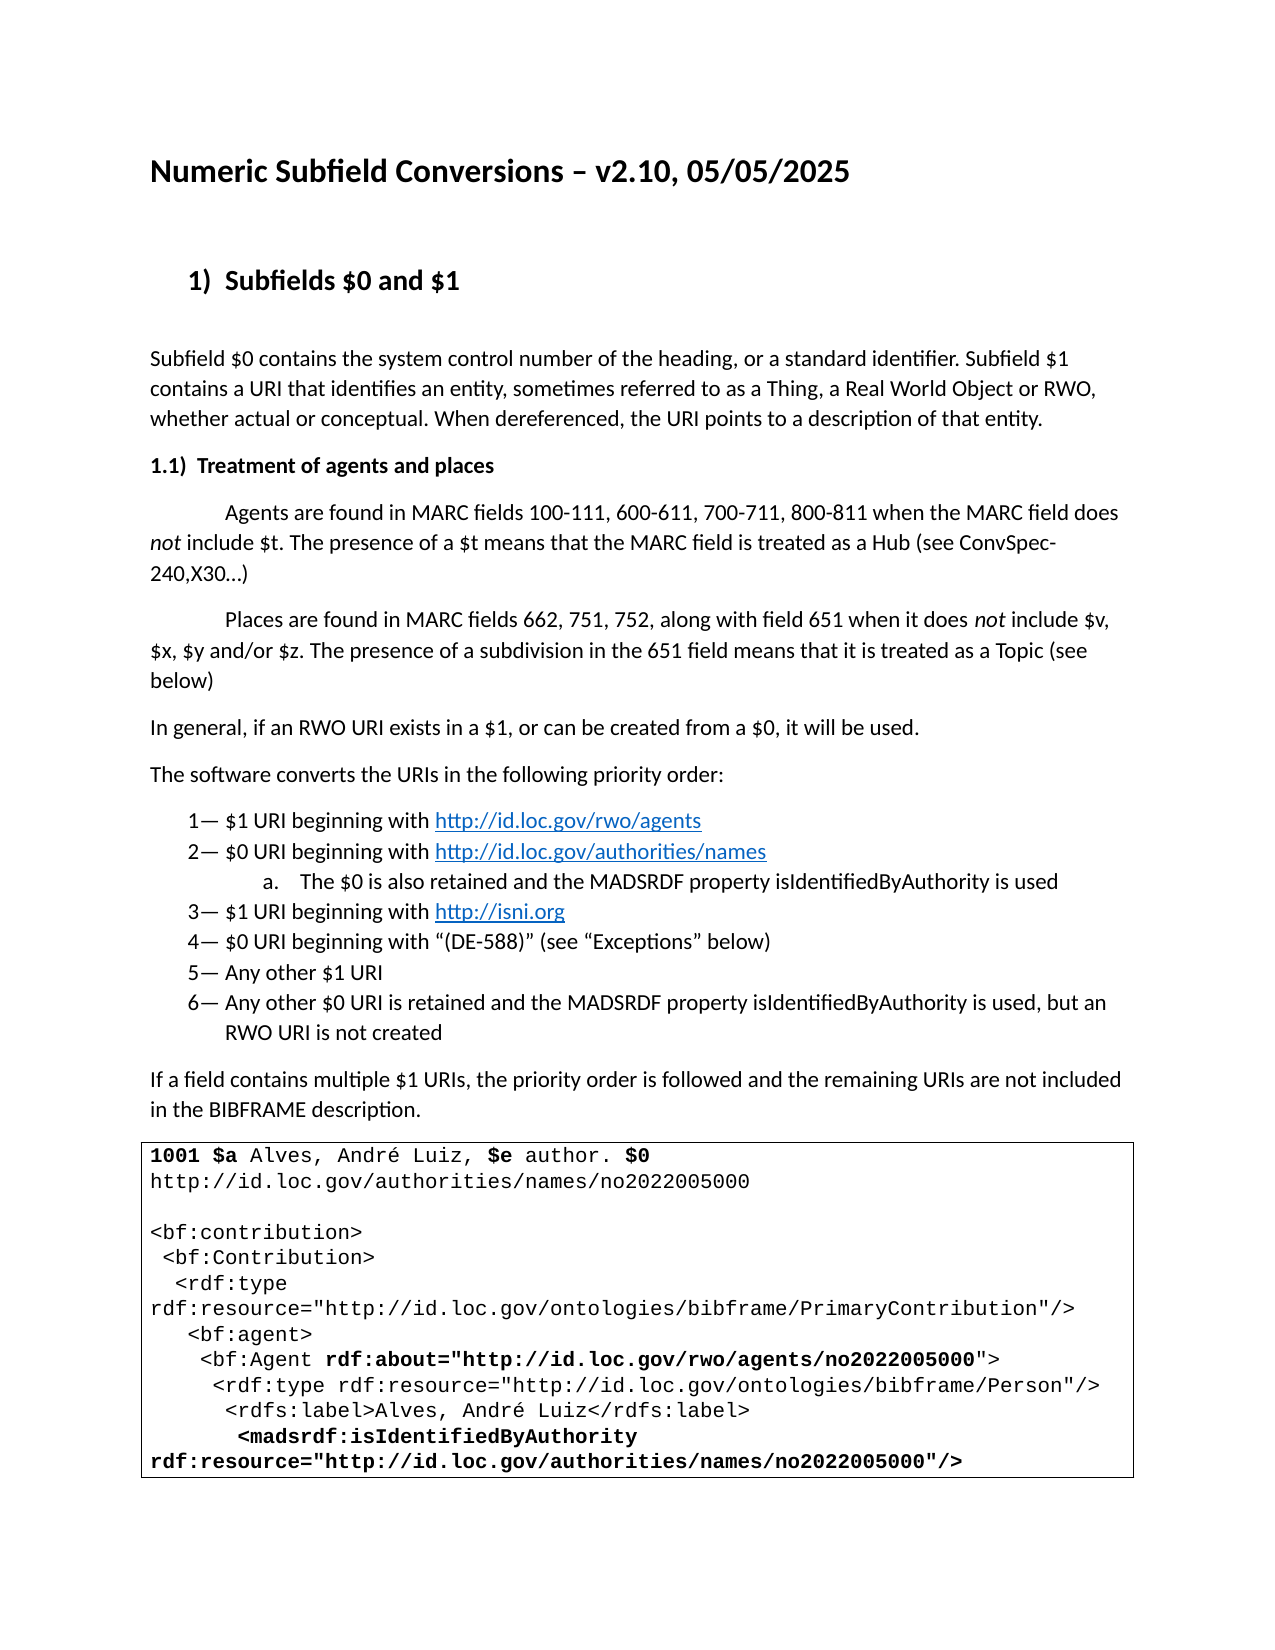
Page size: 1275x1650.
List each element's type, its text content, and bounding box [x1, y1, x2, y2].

list Any other $0 URI is retained and the MADSRDF property isIdentifiedByAuthority is used, but an RWO URI is not created [187, 988, 1125, 1046]
text <rdf:type rdf:resource="http://id.loc.gov/ontologies/bibframe/Person"/> [142, 1372, 1133, 1397]
text Subfield $0 contains the system control number of the heading, or a standard identifier. Subfield $1 contains a URI that identifies an entity, sometimes referred to as a Thing, a Real World Object or RWO, whether actual or conceptual. When dereferenced, the URI points to a description of that entity. [150, 344, 1125, 433]
list Subfields $0 and $1 [187, 262, 1125, 297]
list $1 URI beginning with http://isni.org [187, 897, 1125, 925]
text <madsrdf:isIdentifiedByAuthority rdf:resource="http://id.loc.gov/authorities/names/no2022005000"/> [142, 1423, 1133, 1477]
text <bf:contribution> [142, 1219, 1133, 1244]
text Places are found in MARC fields 662, 751, 752, along with field 651 when it does not include $v, $x, $y and/or $z. The presence of a subdivision in the 651 field means that it is treated as a Topic (see below) [150, 606, 1125, 694]
text Agents are found in MARC fields 100-111, 600-611, 700-711, 800-811 when the MARC field does not include $t. The presence of a $t means that the MARC field is treated as a Hub (see ConvSpec-240,X30…) [150, 498, 1125, 587]
text 1001 $a Alves, André Luiz, $e author. $0 http://id.loc.gov/authorities/names/no2022005000 [142, 1143, 1133, 1194]
text <rdfs:label>Alves, André Luiz</rdfs:label> [142, 1397, 1133, 1423]
list $0 URI beginning with “(DE-588)” (see “Exceptions” below) [187, 927, 1125, 956]
text <bf:Contribution> [142, 1244, 1133, 1270]
list $0 URI beginning with http://id.loc.gov/authorities/names [187, 837, 1125, 865]
text The software converts the URIs in the following priority order: [150, 760, 1125, 788]
list Any other $1 URI [187, 958, 1125, 986]
list $1 URI beginning with http://id.loc.gov/rwo/agents [187, 807, 1125, 835]
text In general, if an RWO URI exists in a $1, or can be created from a $0, it will be used. [150, 713, 1125, 741]
list The $0 is also retained and the MADSRDF property isIdentifiedByAuthority is used [262, 867, 1125, 895]
text 1.1) Treatment of agents and places [150, 451, 1125, 479]
text <bf:agent> [142, 1321, 1133, 1346]
text <bf:Agent rdf:about="http://id.loc.gov/rwo/agents/no2022005000"> [142, 1346, 1133, 1372]
text <rdf:type rdf:resource="http://id.loc.gov/ontologies/bibframe/PrimaryContribution"/> [142, 1270, 1133, 1321]
text If a field contains multiple $1 URIs, the priority order is followed and the remaining URIs are not included in the BIBFRAME description. [150, 1065, 1125, 1123]
text Numeric Subfield Conversions – v2.10, 05/05/2025 [150, 150, 1125, 191]
